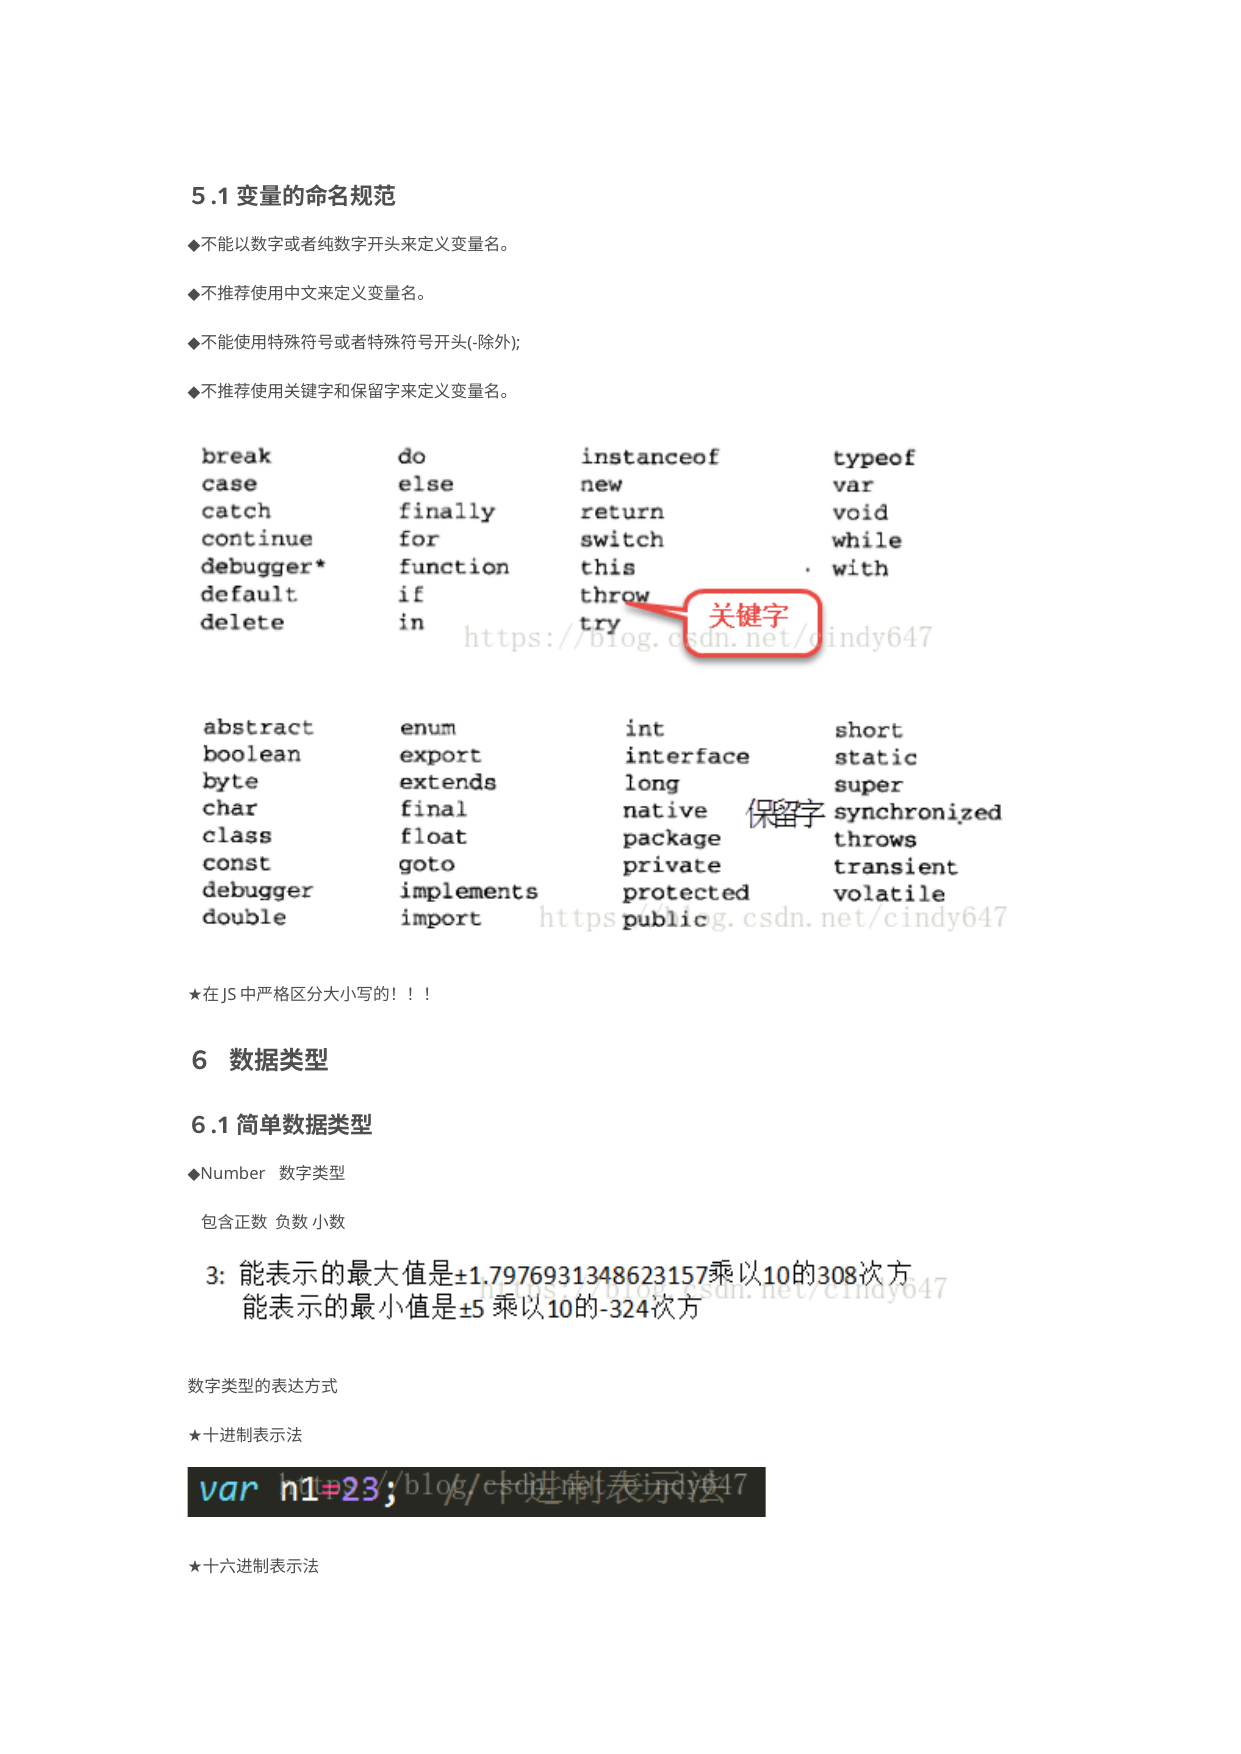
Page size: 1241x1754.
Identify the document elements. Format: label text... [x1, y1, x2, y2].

picture [187, 423, 951, 669]
text ５.1 变量的命名规范 [187, 162, 1053, 227]
text 包含正数 负数 小数 [187, 1205, 1053, 1238]
text ★在JS中严格区分大小写的！！！ [187, 977, 1053, 1009]
text ★十六进制表示法 [187, 1549, 1053, 1581]
text ★十进制表示法 [187, 1418, 1053, 1450]
picture [187, 1254, 966, 1321]
text ◆不能以数字或者纯数字开头来定义变量名。 [187, 227, 1053, 259]
picture [187, 700, 1025, 949]
text ◆不推荐使用关键字和保留字来定义变量名。 [187, 374, 1053, 407]
text ◆不能使用特殊符号或者特殊符号开头(-除外); [187, 325, 1053, 358]
text ６.1 简单数据类型 [187, 1091, 1053, 1156]
text ◆不推荐使用中文来定义变量名。 [187, 276, 1053, 309]
text 数字类型的表达方式 [187, 1369, 1053, 1401]
text ◆Number 数字类型 [187, 1156, 1053, 1189]
text ６ 数据类型 [187, 1026, 1053, 1091]
picture [187, 1467, 766, 1517]
